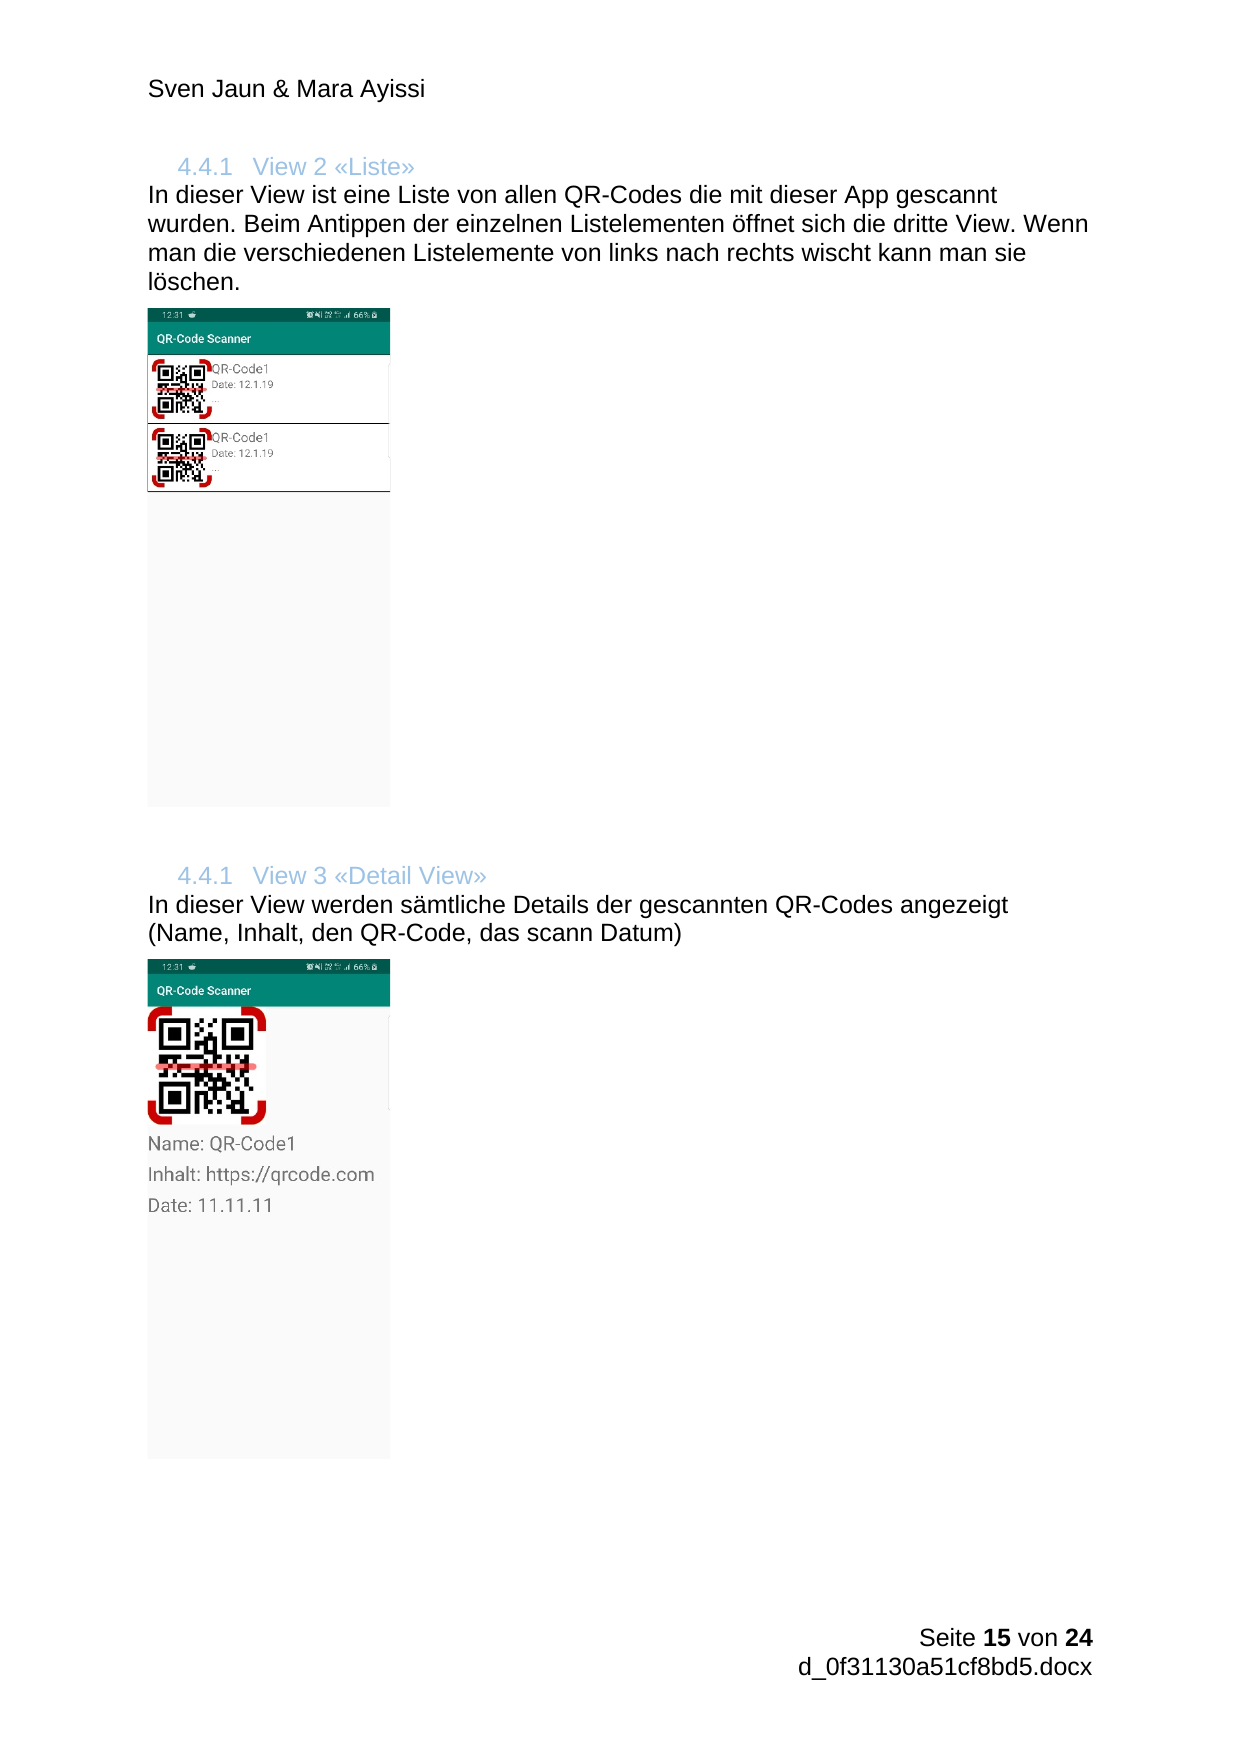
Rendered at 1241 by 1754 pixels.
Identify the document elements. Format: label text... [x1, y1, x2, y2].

text In dieser View ist eine Liste von allen QR-Codes die mit dieser App gescannt wurden. Beim Antippen der einzelnen Listelementen öffnet sich die dritte View. Wenn man die verschiedenen Listelemente von links nach rechts wischt kann man sie löschen. [148, 181, 1093, 296]
picture [147, 308, 391, 807]
text In dieser View werden sämtliche Details der gescannten QR-Codes angezeigt (Name, Inhalt, den QR-Code, das scann Datum) [148, 889, 1093, 947]
picture [147, 959, 391, 1459]
subtitle View 2 «Liste» [177, 152, 1093, 181]
subtitle View 3 «Detail View» [177, 861, 1093, 889]
